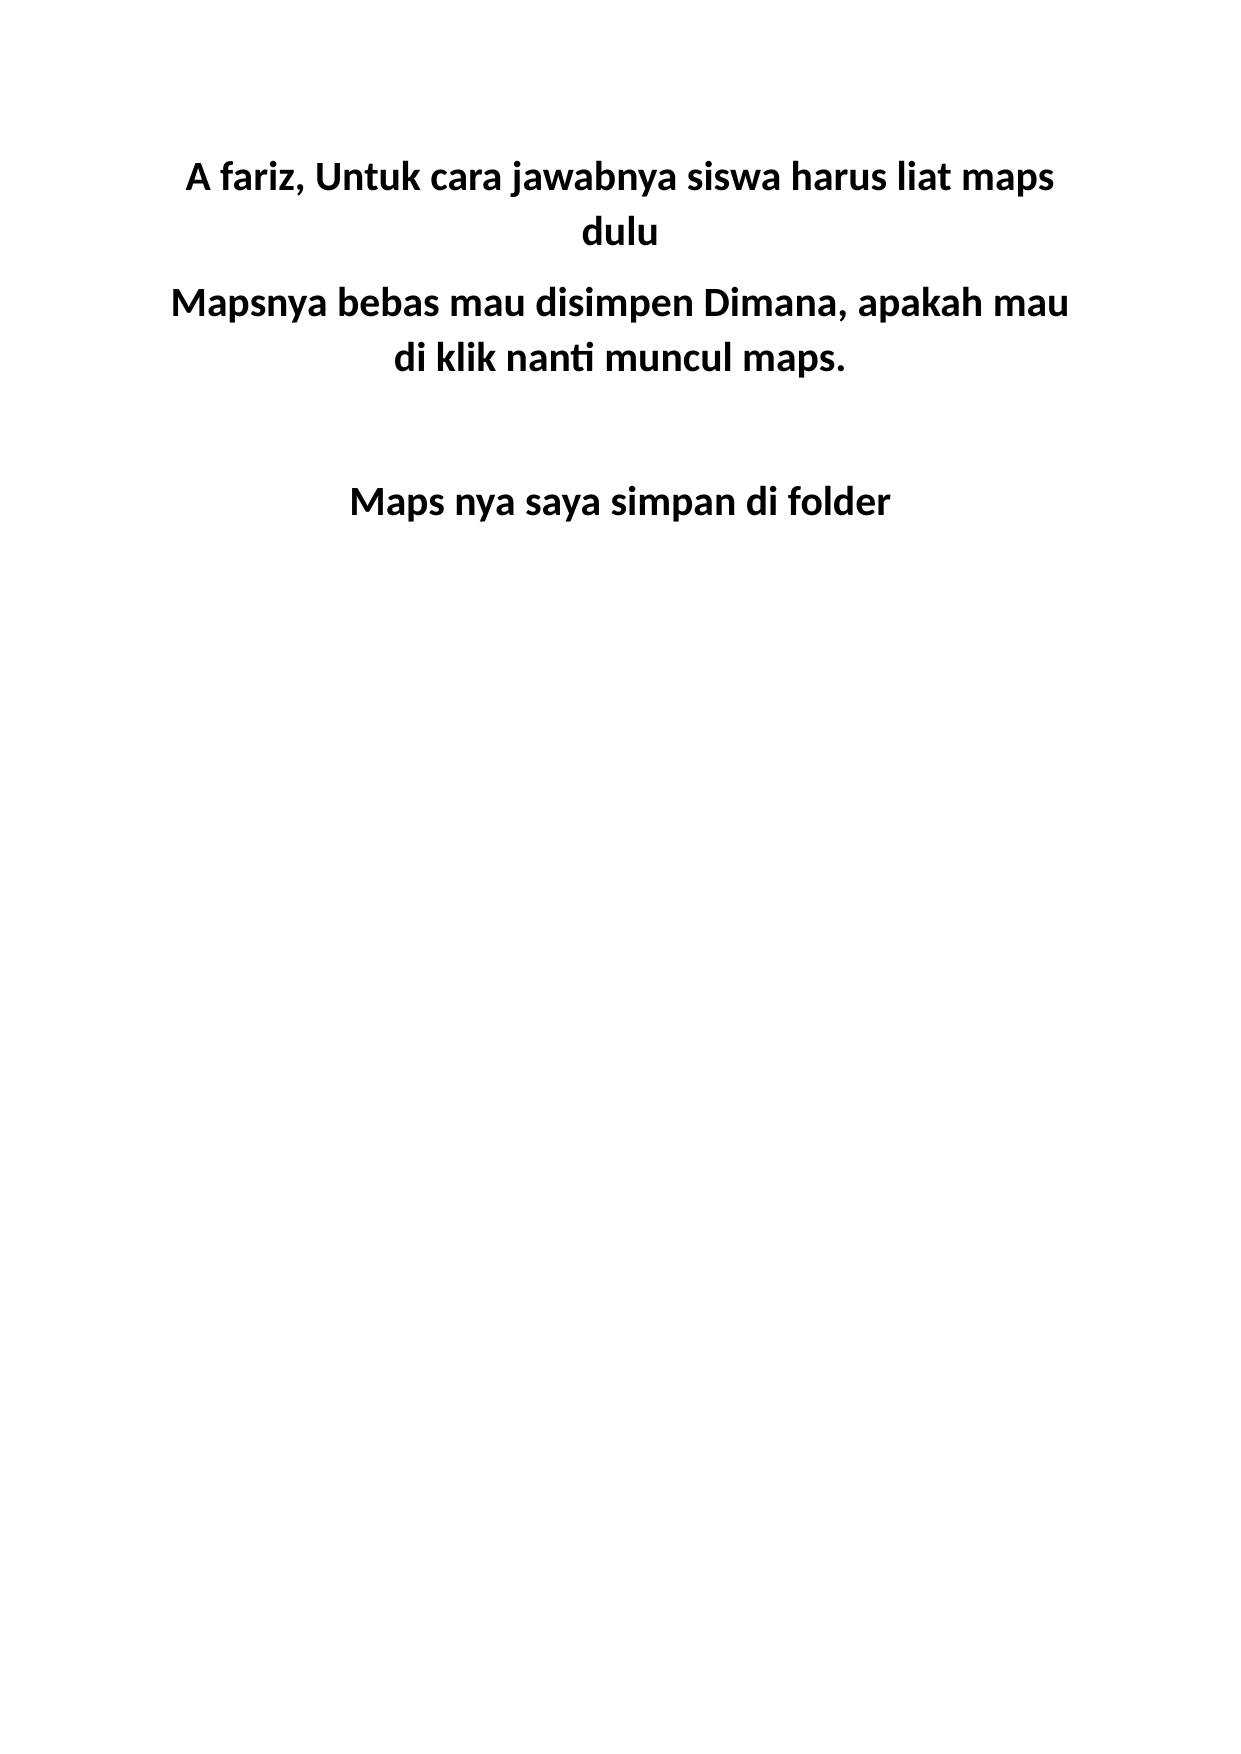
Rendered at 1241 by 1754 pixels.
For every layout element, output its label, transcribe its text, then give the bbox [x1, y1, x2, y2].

text Maps nya saya simpan di folder [150, 474, 1090, 525]
text A fariz, Untuk cara jawabnya siswa harus liat maps dulu [150, 150, 1090, 256]
text Mapsnya bebas mau disimpen Dimana, apakah mau di klik nanti muncul maps. [150, 276, 1090, 382]
